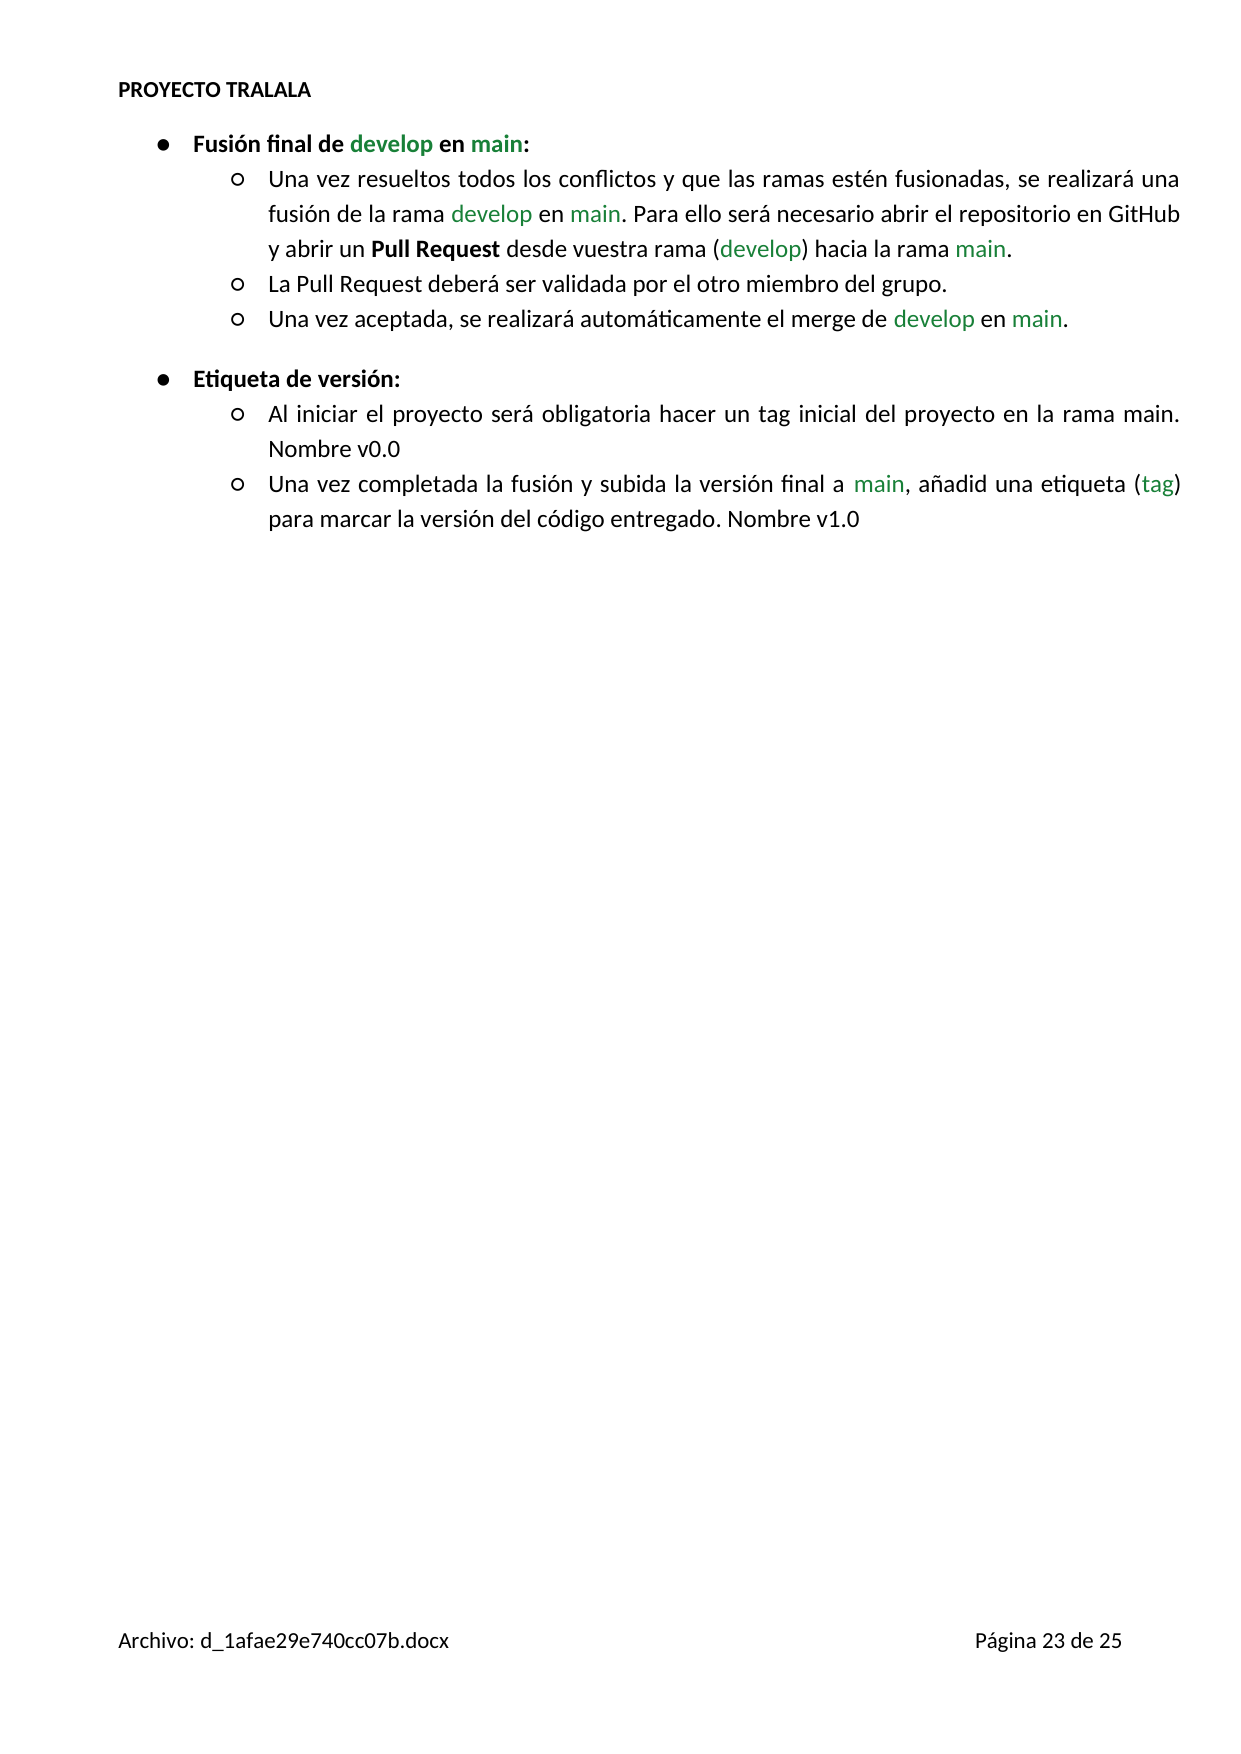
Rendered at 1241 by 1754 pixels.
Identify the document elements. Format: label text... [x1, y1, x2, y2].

list Etiqueta de versión: [156, 363, 1181, 393]
list Una vez resueltos todos los conflictos y que las ramas estén fusionadas, se realizará una fusión de la rama develop en main. Para ello será necesario abrir el repositorio en GitHub y abrir un Pull Request desde vuestra rama (develop) hacia la rama main. [231, 163, 1181, 263]
list Al iniciar el proyecto será obligatoria hacer un tag inicial del proyecto en la rama main. Nombre v0.0 [231, 398, 1181, 463]
list Fusión final de develop en main: [156, 128, 1181, 158]
list Una vez aceptada, se realizará automáticamente el merge de develop en main. [231, 303, 1181, 333]
list La Pull Request deberá ser validada por el otro miembro del grupo. [231, 268, 1181, 298]
list Una vez completada la fusión y subida la versión final a main, añadid una etiqueta (tag) para marcar la versión del código entregado. Nombre v1.0 [231, 468, 1181, 533]
